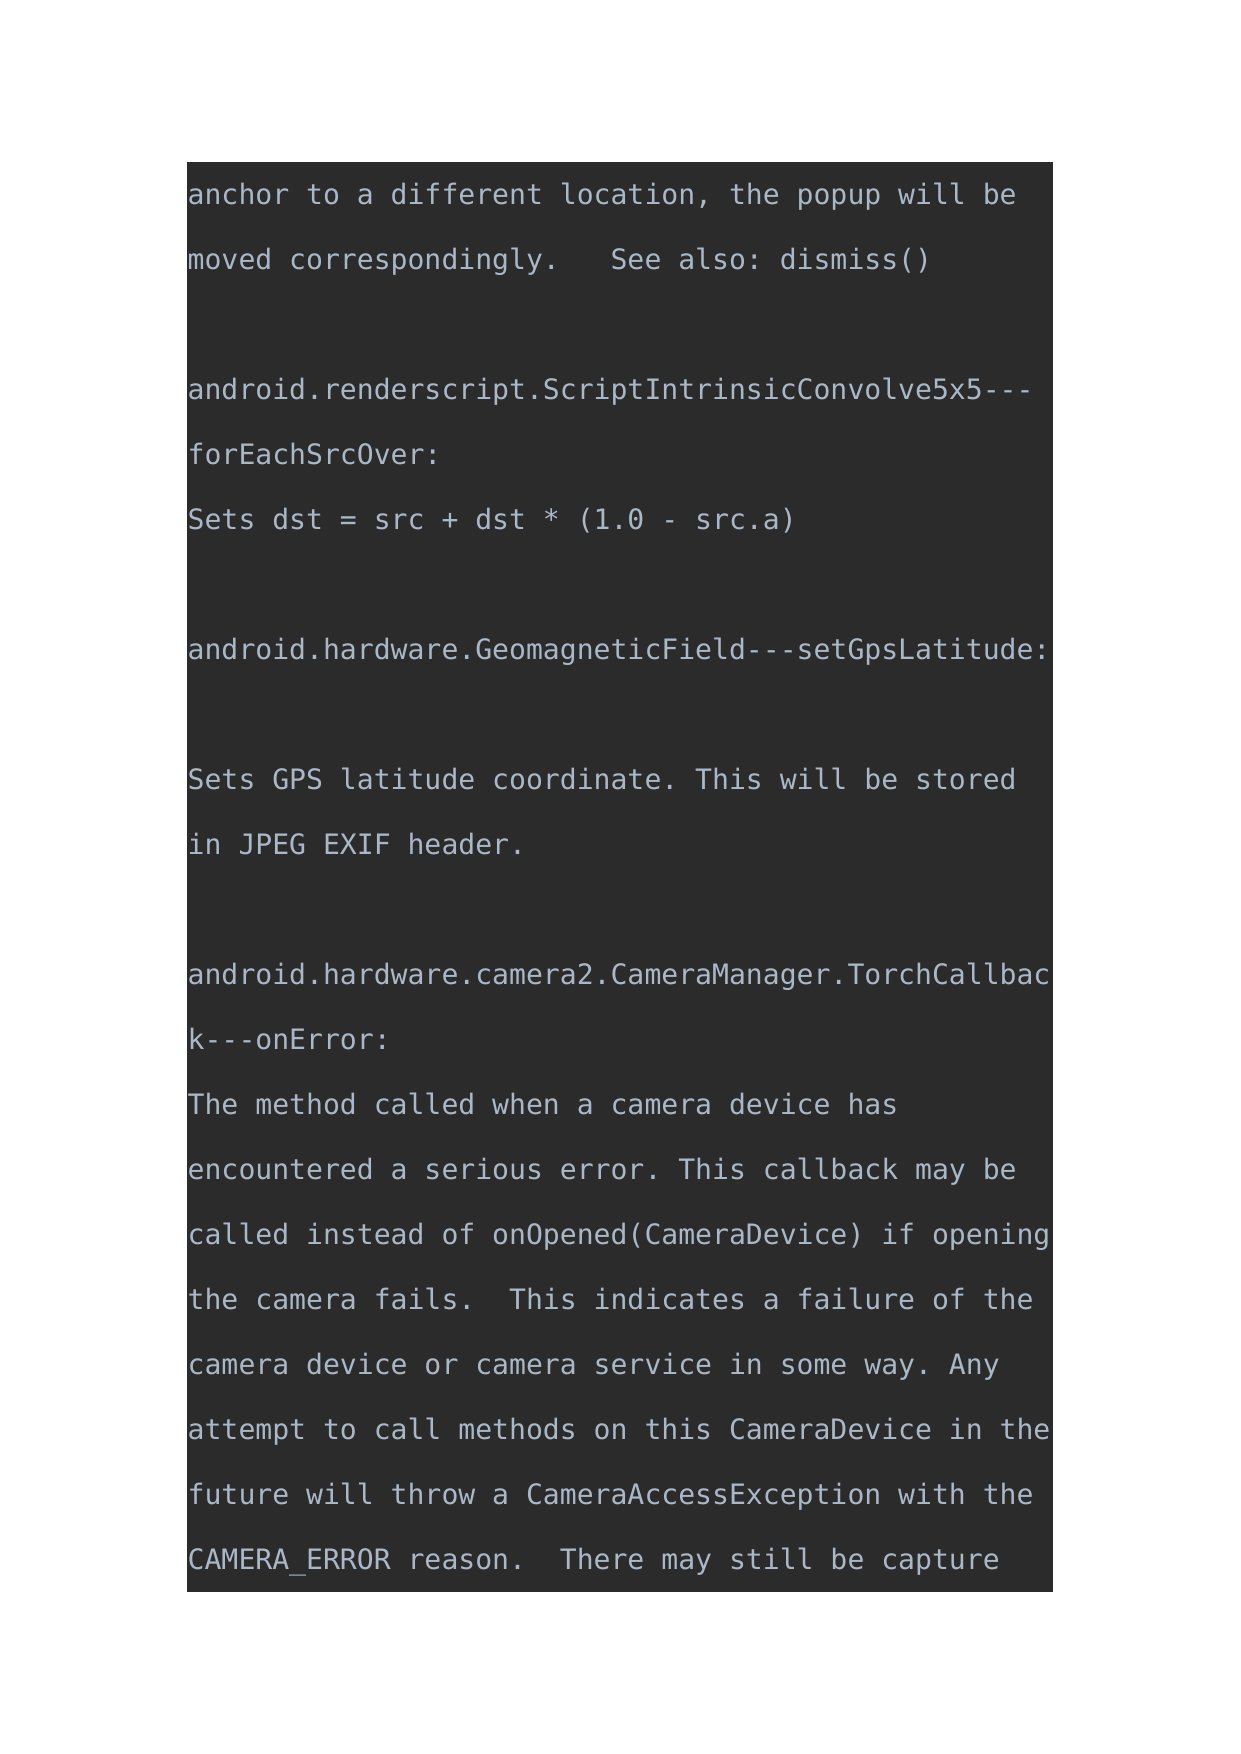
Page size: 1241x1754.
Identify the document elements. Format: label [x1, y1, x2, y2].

text [187, 162, 1053, 1592]
